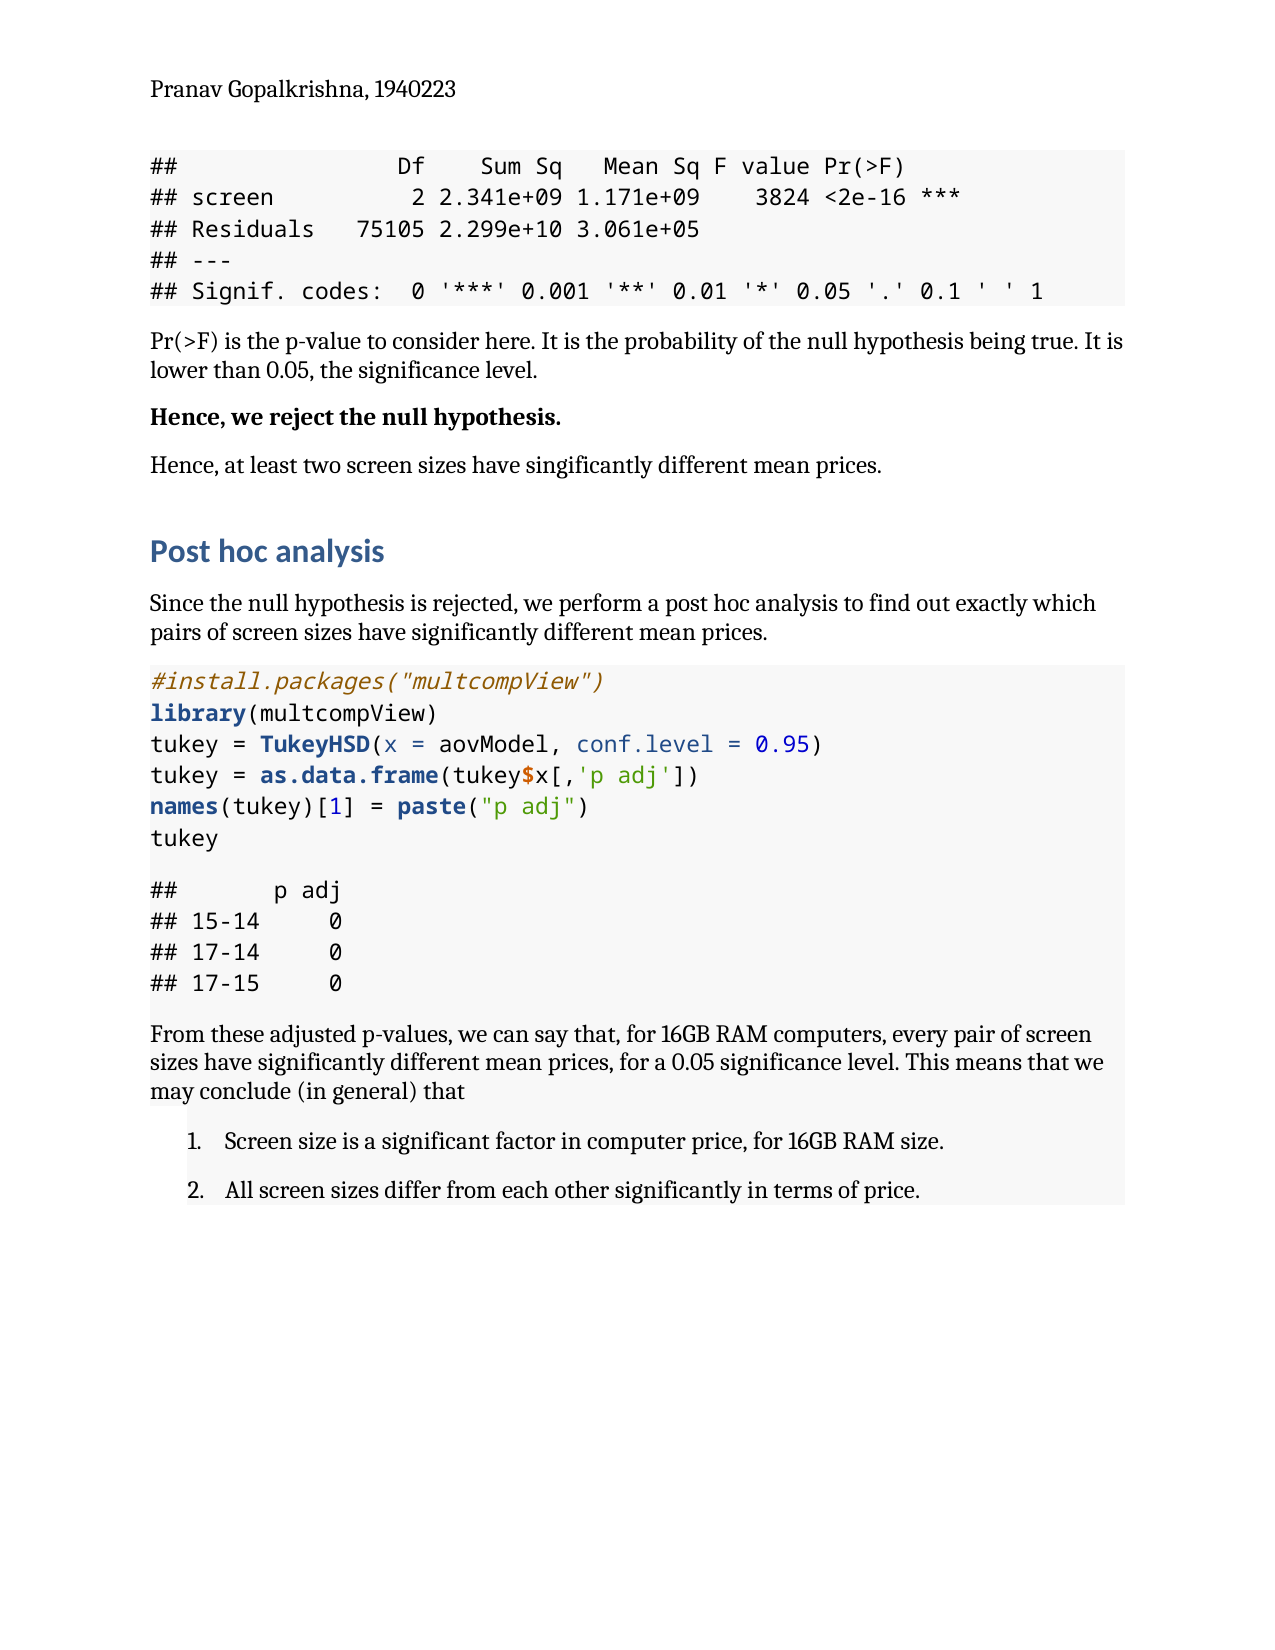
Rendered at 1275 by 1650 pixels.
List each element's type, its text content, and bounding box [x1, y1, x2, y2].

text From these adjusted p-values, we can say that, for 16GB RAM computers, every pair of screen sizes have significantly different mean prices, for a 0.05 significance level. This means that we may conclude (in general) that [150, 1019, 1125, 1106]
text ## Df Sum Sq Mean Sq F value Pr(>F) ## screen 2 2.341e+09 1.171e+09 3824 <2e-16 *** ## Residuals 75105 2.299e+10 3.061e+05 ## --- ## Signif. codes: 0 '***' 0.001 '**' 0.01 '*' 0.05 '.' 0.1 ' ' 1 [150, 150, 1125, 306]
text Since the null hypothesis is rejected, we perform a post hoc analysis to find out exactly which pairs of screen sizes have significantly different mean prices. [150, 589, 1125, 647]
text Pr(>F) is the p-value to consider here. It is the probability of the null hypothesis being true. It is lower than 0.05, the significance level. [150, 327, 1125, 384]
list All screen sizes differ from each other significantly in terms of price. [187, 1176, 1125, 1205]
subtitle Post hoc analysis [150, 529, 1125, 570]
text ## p adj ## 15-14 0 ## 17-14 0 ## 17-15 0 [150, 874, 1125, 999]
text Hence, at least two screen sizes have singificantly different mean prices. [150, 451, 1125, 479]
list Screen size is a significant factor in computer price, for 16GB RAM size. [187, 1127, 1125, 1155]
text Hence, we reject the null hypothesis. [150, 403, 1125, 432]
text #install.packages("multcompView") library(multcompView) tukey = TukeyHSD(x = aovModel, conf.level = 0.95) tukey = as.data.frame(tukey$x[,'p adj']) names(tukey)[1] = paste("p adj") tukey [219, 665, 1125, 853]
